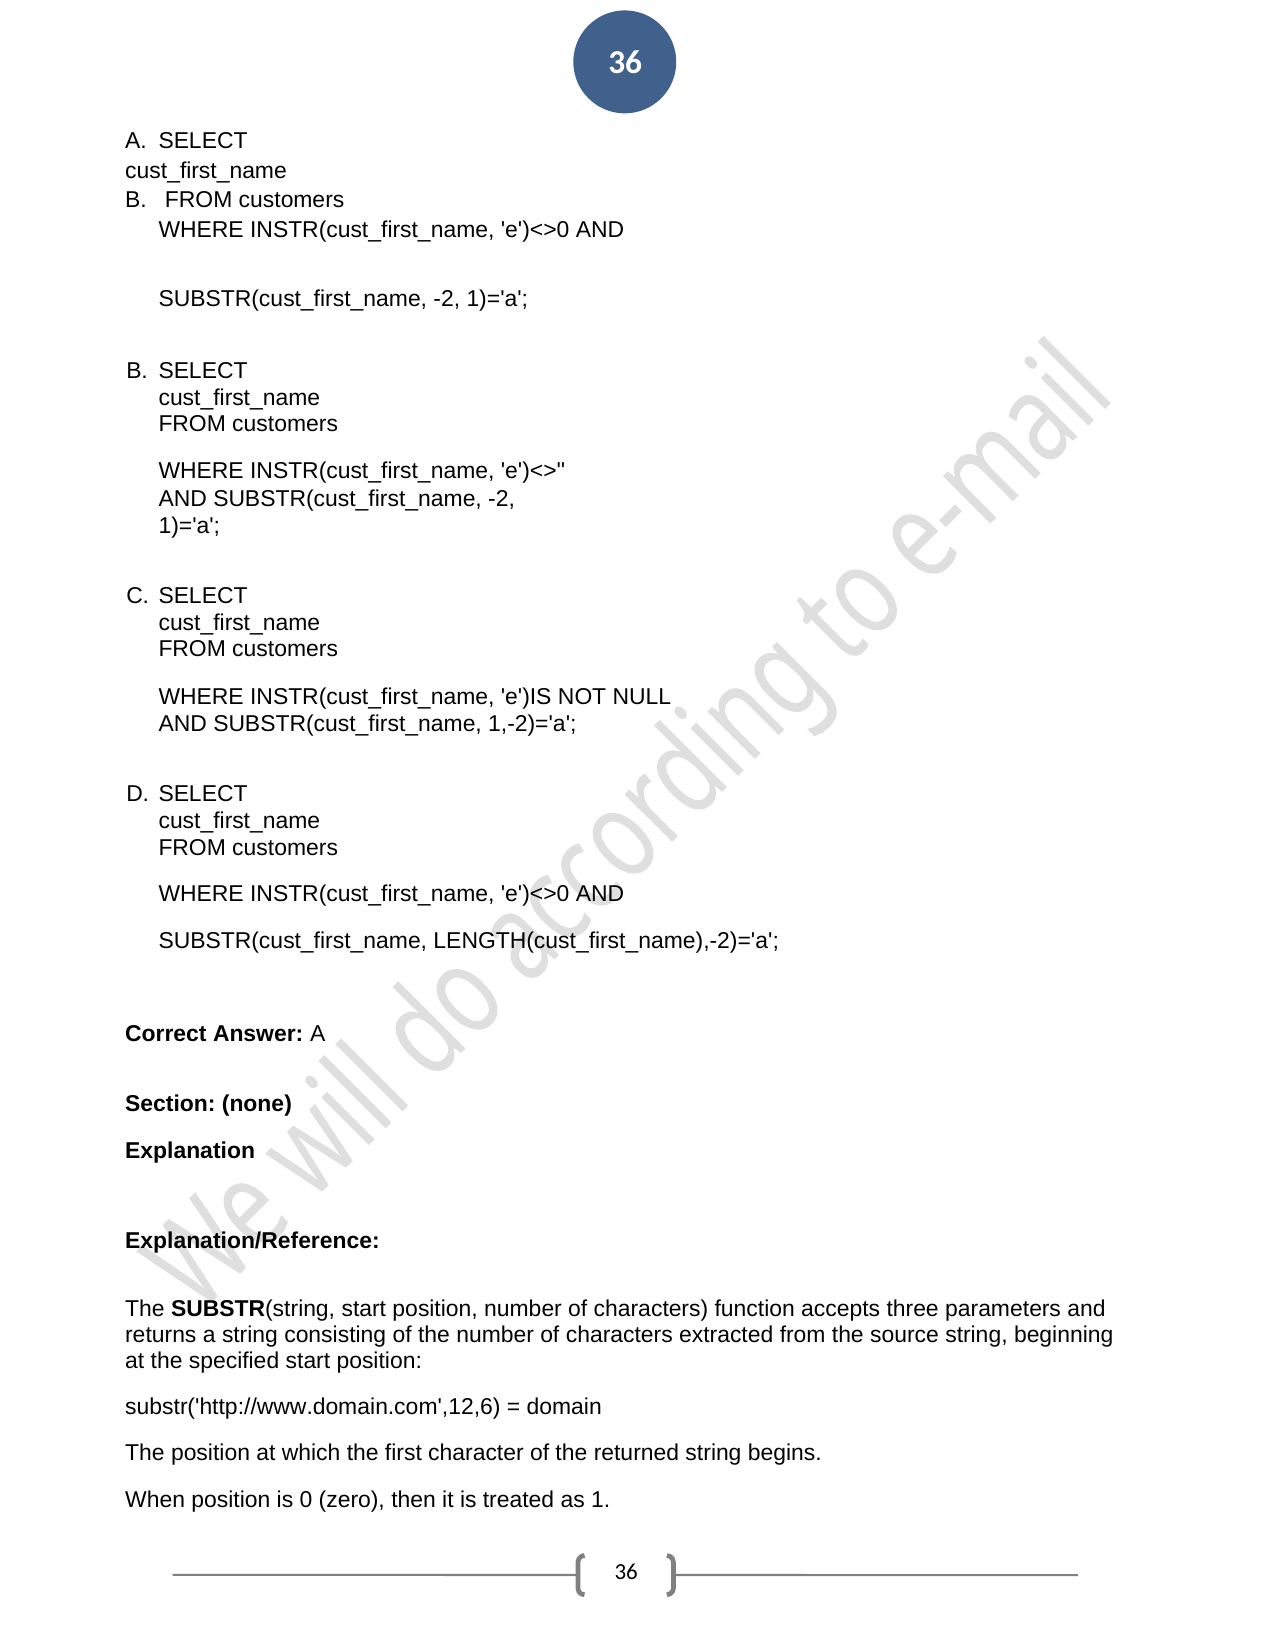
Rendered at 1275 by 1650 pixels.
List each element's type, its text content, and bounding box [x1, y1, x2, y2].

list SELECT cust_first_name FROM customers [126, 780, 394, 860]
list SELECT cust_first_name FROM customers [126, 357, 394, 436]
text The position at which the first character of the returned string begins. [125, 1440, 1139, 1466]
text When position is 0 (zero), then it is treated as 1. [125, 1487, 1139, 1512]
text SUBSTR(cust_first_name, LENGTH(cust_first_name),-2)='a'; [158, 927, 1139, 954]
text substr('http://www.domain.com',12,6) = domain [125, 1394, 1139, 1419]
text SUBSTR(cust_first_name, -2, 1)='a'; [158, 285, 1139, 312]
text WHERE INSTR(cust_first_name, 'e')<>0 AND [158, 881, 1139, 906]
text WHERE INSTR(cust_first_name, 'e')<>0 AND [158, 216, 1139, 242]
list SELECT cust_first_name FROM customers [126, 582, 394, 662]
list SELECT cust_first_name [125, 127, 385, 183]
text Explanation [125, 1137, 1139, 1163]
text Section: (none) [125, 1090, 1139, 1116]
text Explanation/Reference: [125, 1227, 1139, 1253]
text Correct Answer: A [125, 1020, 1139, 1046]
text WHERE INSTR(cust_first_name, 'e')<>'' AND SUBSTR(cust_first_name, -2, 1)='a'; [158, 457, 579, 539]
text WHERE INSTR(cust_first_name, 'e')IS NOT NULL AND SUBSTR(cust_first_name, 1,-2)='a'; [158, 683, 675, 737]
text The SUBSTR(string, start position, number of characters) function accepts three parameters and returns a string consisting of the number of characters extracted from the source string, beginning at the specified start position: [125, 1296, 1131, 1373]
list FROM customers [125, 186, 385, 213]
